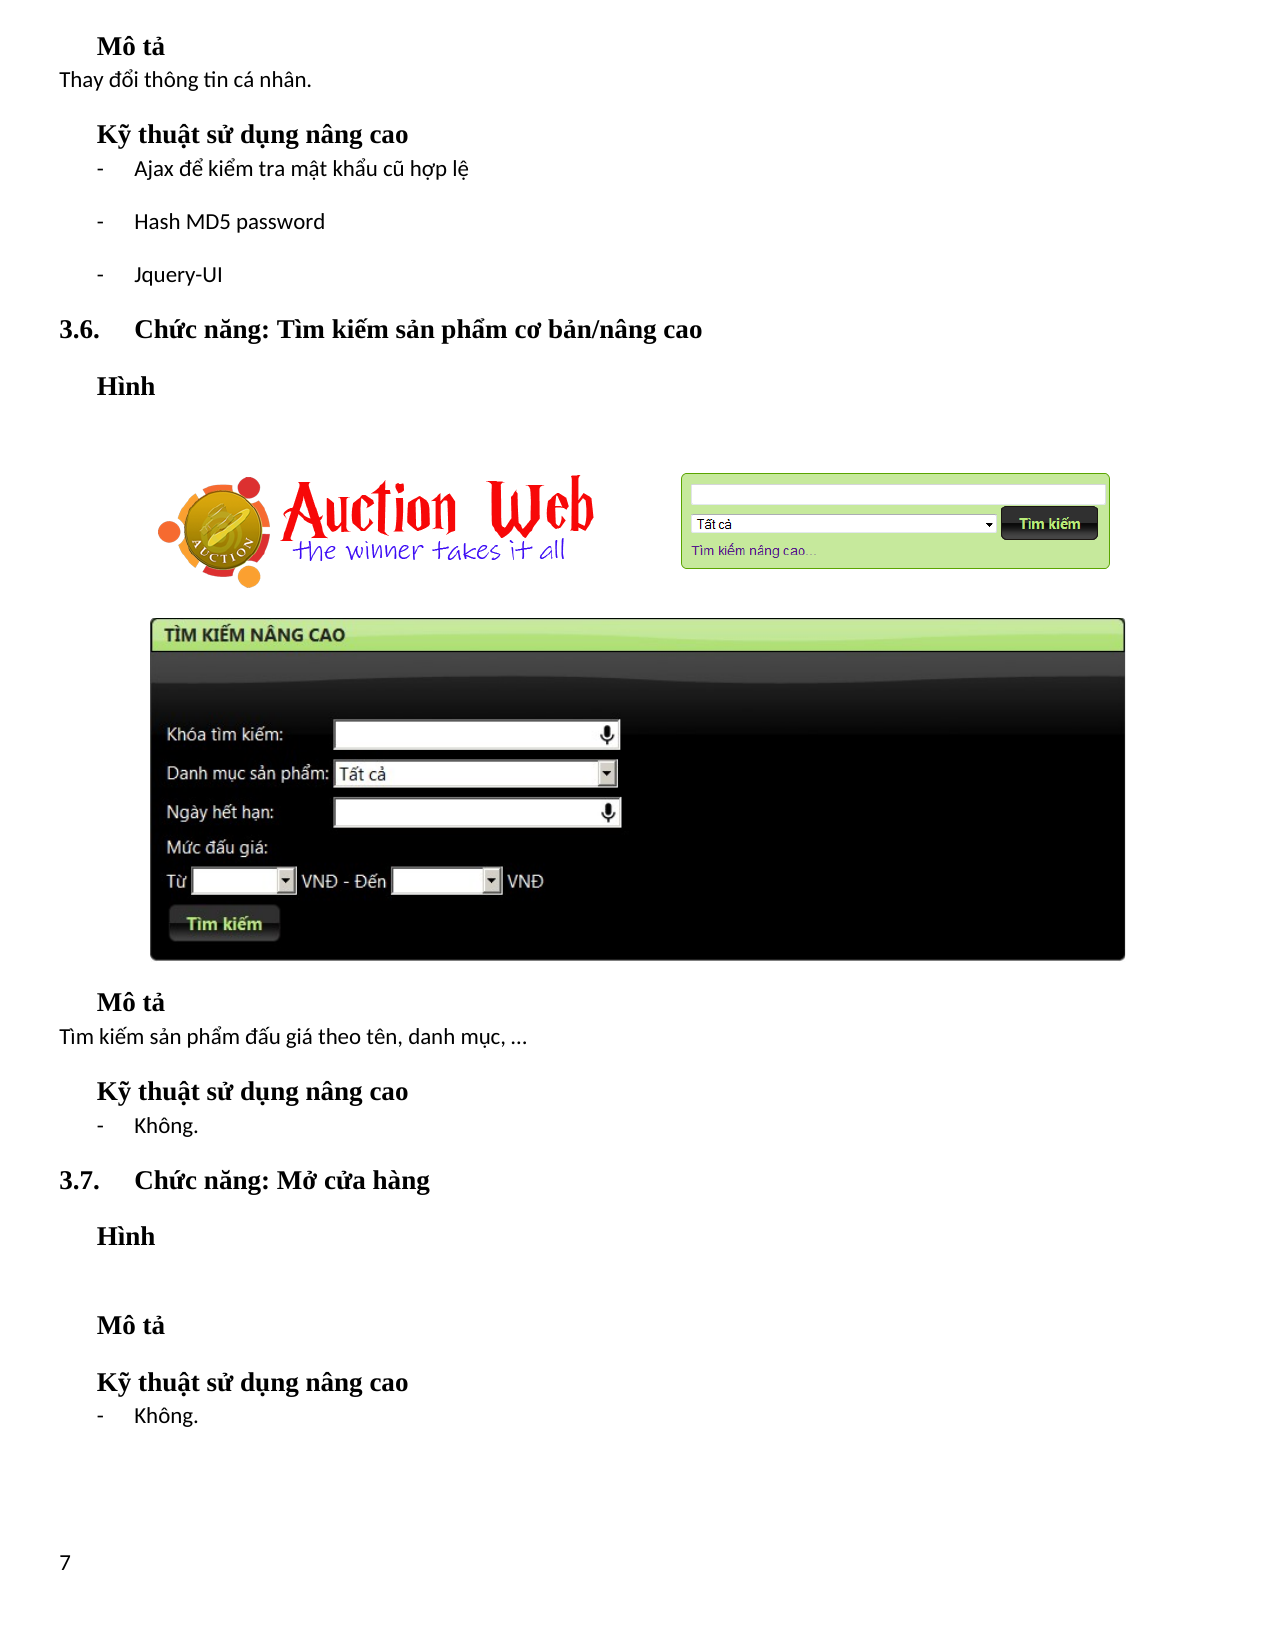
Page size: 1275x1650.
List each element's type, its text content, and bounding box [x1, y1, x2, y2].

subtitle Chức năng: Mở cửa hàng [59, 1164, 1216, 1195]
subtitle Kỹ thuật sử dụng nâng cao [97, 1075, 1216, 1106]
list Không. [97, 1111, 1216, 1139]
subtitle Mô tả [97, 29, 1216, 61]
subtitle Hình [97, 370, 1216, 401]
picture [150, 618, 1125, 962]
subtitle Hình [97, 1220, 1216, 1251]
list Không. [97, 1401, 1216, 1429]
text Thay đổi thông tin cá nhân. [59, 65, 1216, 93]
subtitle Kỹ thuật sử dụng nâng cao [97, 118, 1216, 149]
subtitle Kỹ thuật sử dụng nâng cao [97, 1366, 1216, 1397]
list Hash MD5 password [97, 207, 1216, 235]
text Tìm kiếm sản phẩm đấu giá theo tên, danh mục, … [59, 1022, 1216, 1050]
subtitle Mô tả [97, 986, 1216, 1017]
list Ajax để kiểm tra mật khẩu cũ hợp lệ [97, 154, 1216, 182]
subtitle Mô tả [97, 1309, 1216, 1340]
subtitle Chức năng: Tìm kiếm sản phẩm cơ bản/nâng cao [59, 313, 1216, 344]
list Jquery-UI [97, 260, 1216, 288]
picture [150, 462, 1125, 602]
